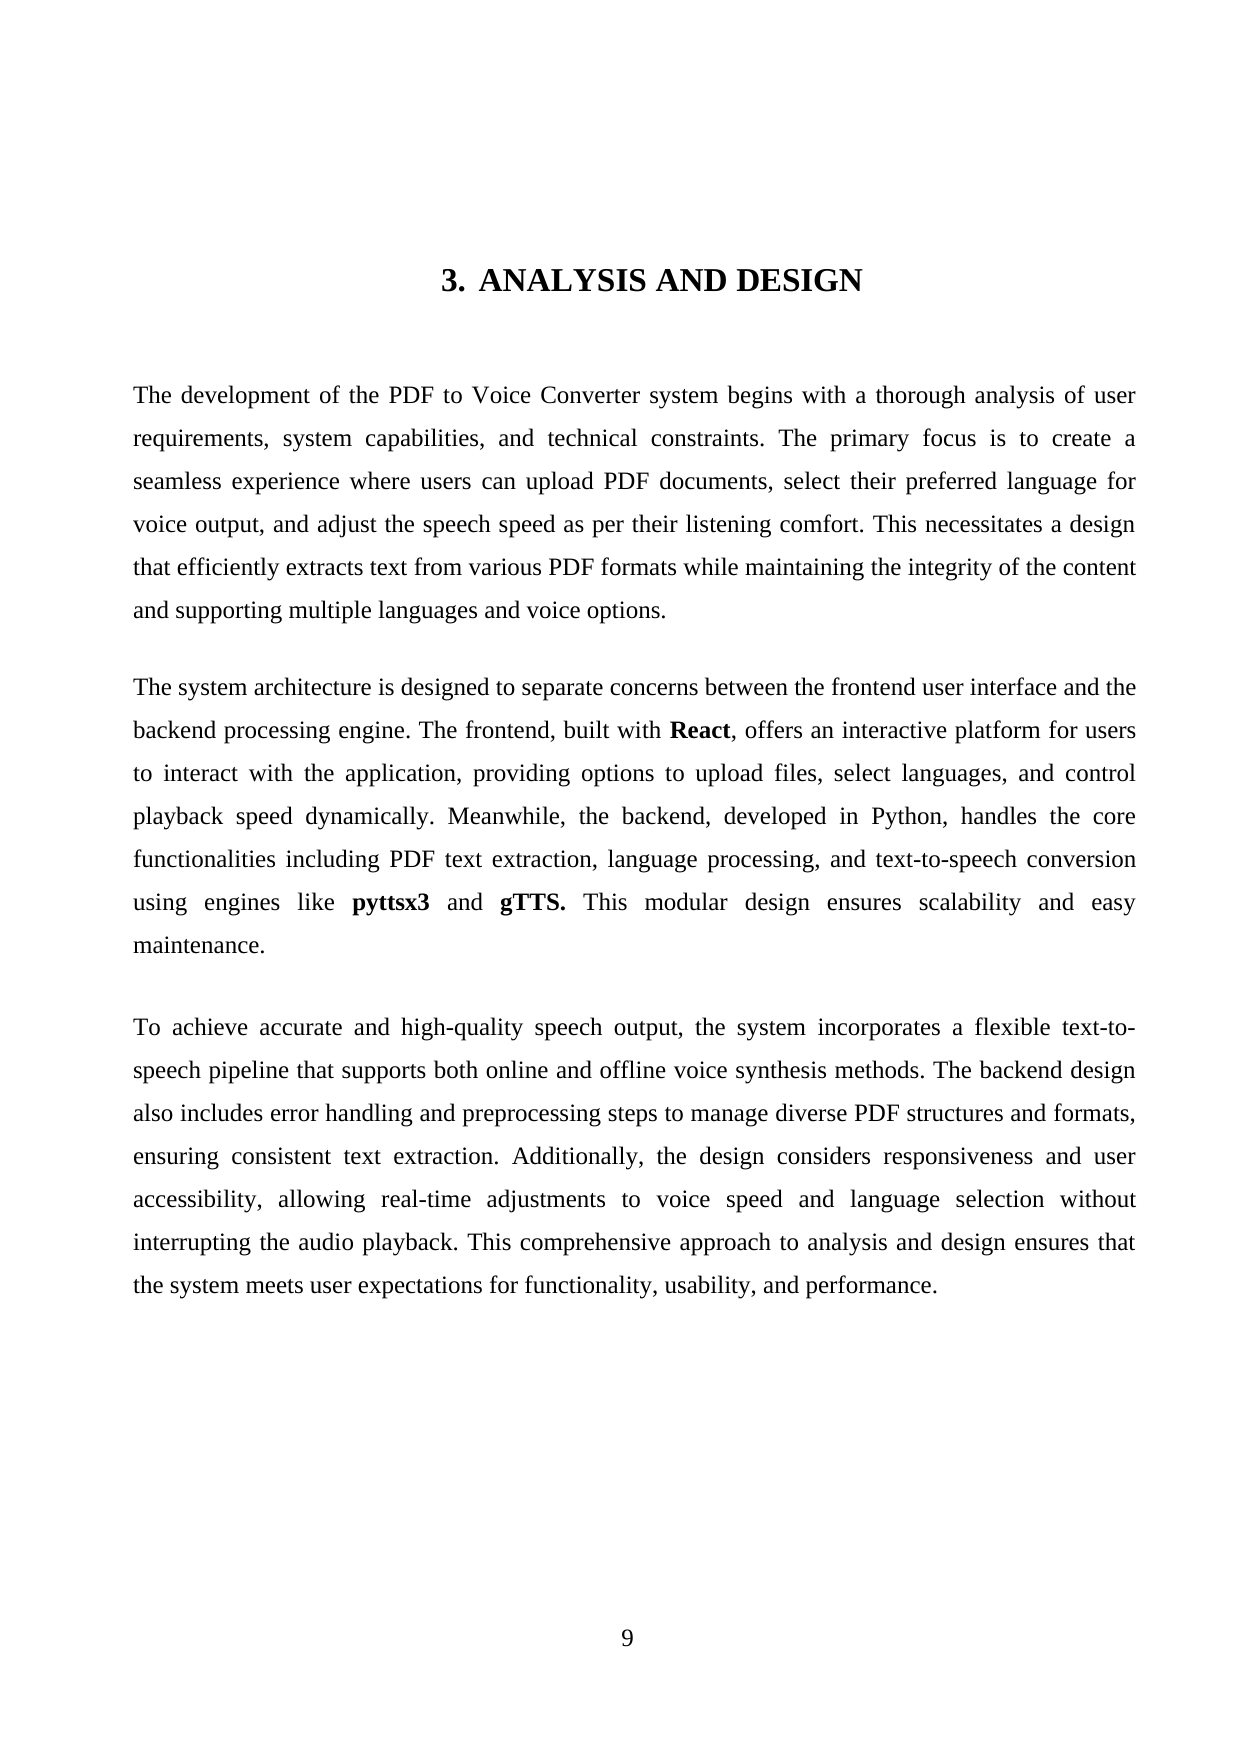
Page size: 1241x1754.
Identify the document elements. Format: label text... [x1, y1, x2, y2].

text The system architecture is designed to separate concerns between the frontend user interface and the backend processing engine. The frontend, built with React, offers an interactive platform for users to interact with the application, providing options to upload files, select languages, and control playback speed dynamically. Meanwhile, the backend, developed in Python, handles the core functionalities including PDF text extraction, language processing, and text-to-speech conversion using engines like pyttsx3 and gTTS. This modular design ensures scalability and easy maintenance. [133, 672, 1137, 999]
text The development of the PDF to Voice Converter system begins with a thorough analysis of user requirements, system capabilities, and technical constraints. The primary focus is to create a seamless experience where users can upload PDF documents, select their preferred language for voice output, and adjust the speech speed as per their listening comfort. This necessitates a design that efficiently extracts text from various PDF formats while maintaining the integrity of the content and supporting multiple languages and voice options. [133, 380, 1137, 624]
subtitle ANALYSIS AND DESIGN [441, 261, 1137, 299]
text To achieve accurate and high-quality speech output, the system incorporates a flexible text-to-speech pipeline that supports both online and offline voice synthesis methods. The backend design also includes error handling and preprocessing steps to manage diverse PDF structures and formats, ensuring consistent text extraction. Additionally, the design considers responsiveness and user accessibility, allowing real-time adjustments to voice speed and language selection without interrupting the audio playback. This comprehensive approach to analysis and design ensures that the system meets user expectations for functionality, usability, and performance. [133, 1012, 1137, 1299]
